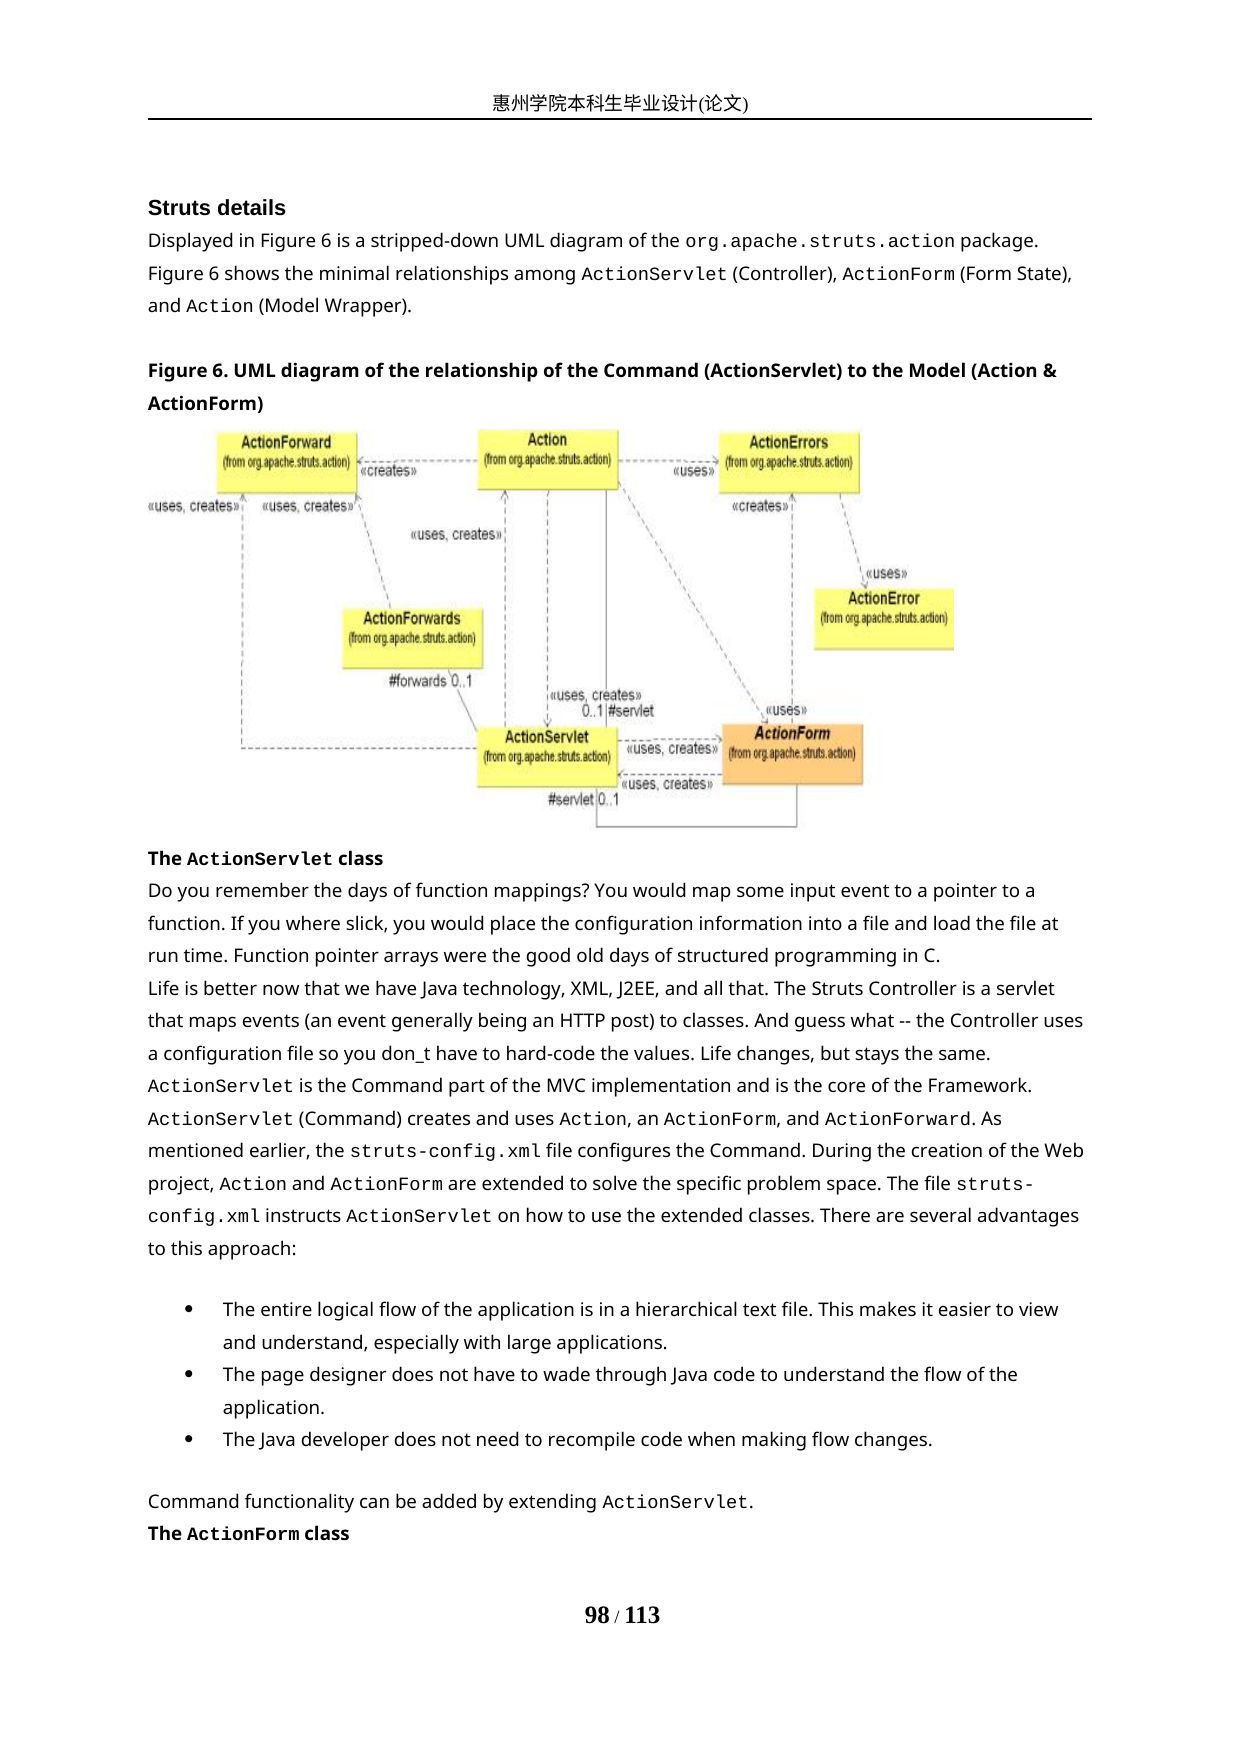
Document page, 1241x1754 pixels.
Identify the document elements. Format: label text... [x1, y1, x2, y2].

text Displayed in Figure 6 is a stripped-down UML diagram of the org.apache.struts.action package. Figure 6 shows the minimal relationships among ActionServlet (Controller), ActionForm (), and Action (Model Wrapper). [148, 224, 1092, 321]
list The entire logical flow of the application is in a hierarchical text file. This makes it easier to view and understand, especially with large applications. [185, 1293, 1092, 1358]
list The Java developer does not need to recompile code when making flow changes. [185, 1423, 1092, 1456]
picture [147, 429, 954, 831]
text Life is better now that we have Java technology, XML, J2EE, and all that. The Struts Controller is a servlet that maps events (an event generally being an HTTP post) to classes. And guess what -- the Controller uses a configuration file so you don_t have to hard-code the values. Life changes, but stays the same. [148, 971, 1092, 1069]
text ActionServlet is the Command part of the MVC implementation and is the core of the Framework. ActionServlet (Command) creates and uses Action, an ActionForm, and ActionForward. As mentioned earlier, the struts-config.xml file configures the Command. During the creation of the Web project, Action and ActionForm are extended to solve the specific problem space. The file struts-config.xml instructs ActionServlet on how to use the extended classes. There are several advantages to this approach: [148, 1069, 1092, 1264]
text The ActionForm class [148, 1517, 1092, 1550]
text Command functionality can be added by extending ActionServlet. [148, 1485, 1092, 1517]
text The ActionServlet class Do you remember the days of function mappings? You would map some input event to a pointer to a function. If you where slick, you would place the configuration information into a file and load the file at run time. Function pointer arrays were the good old days of structured programming in C. [148, 841, 1092, 971]
text Struts details [148, 191, 1092, 224]
list The page designer does not have to wade through Java code to understand the flow of the application. [185, 1358, 1092, 1423]
